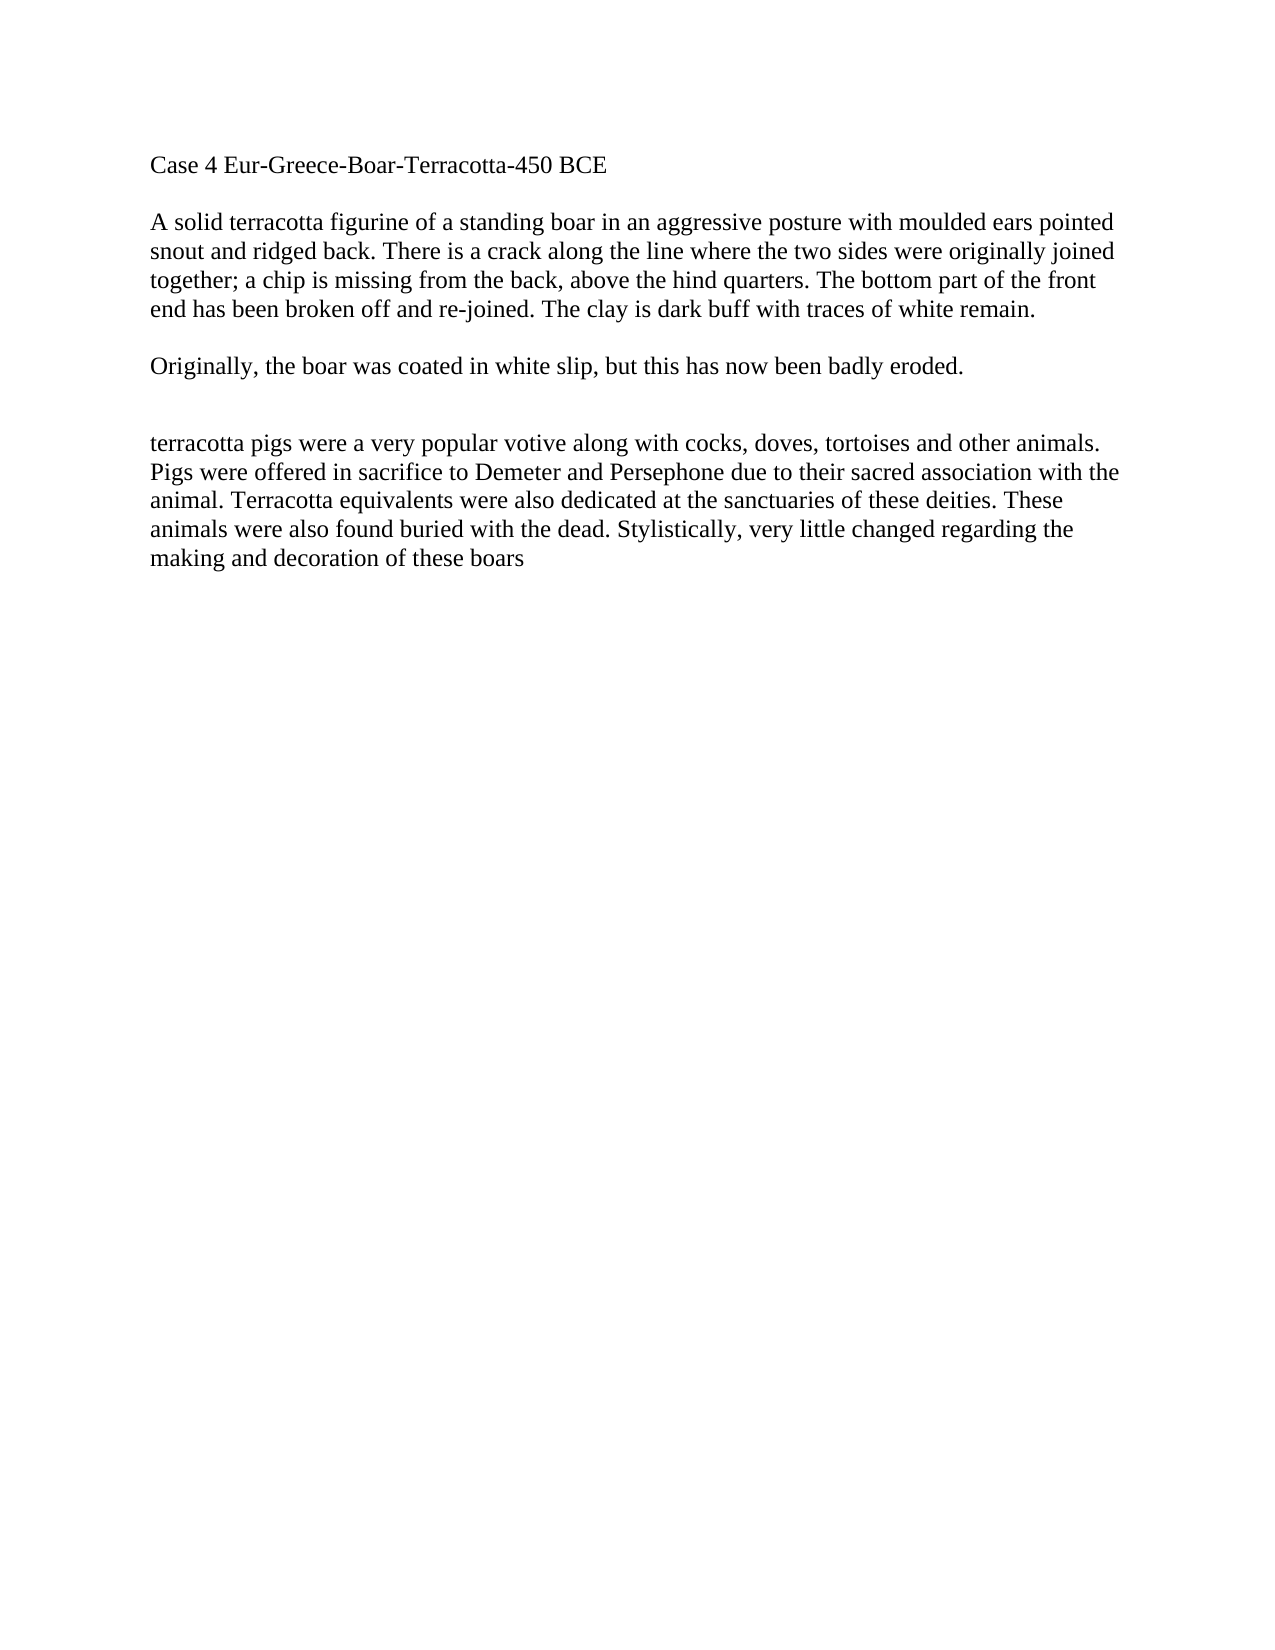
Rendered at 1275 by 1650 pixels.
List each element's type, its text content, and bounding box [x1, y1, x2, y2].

text A solid terracotta figurine of a standing boar in an aggressive posture with moulded ears pointed snout and ridged back. There is a crack along the line where the two sides were originally joined together; a chip is missing from the back, above the hind quarters. The bottom part of the front end has been broken off and re-joined. The clay is dark buff with traces of white remain. Originally, the boar was coated in white slip, but this has now been badly eroded. [150, 179, 1125, 380]
text terracotta pigs were a very popular votive along with cocks, doves, tortoises and other animals. Pigs were offered in sacrifice to Demeter and Persephone due to their sacred association with the animal. Terracotta equivalents were also dedicated at the sanctuaries of these deities. These animals were also found buried with the dead. Stylistically, very little changed regarding the making and decoration of these boars [150, 428, 1125, 572]
text Case 4 Eur-Greece-Boar-Terracotta-450 BCE [150, 150, 1125, 179]
